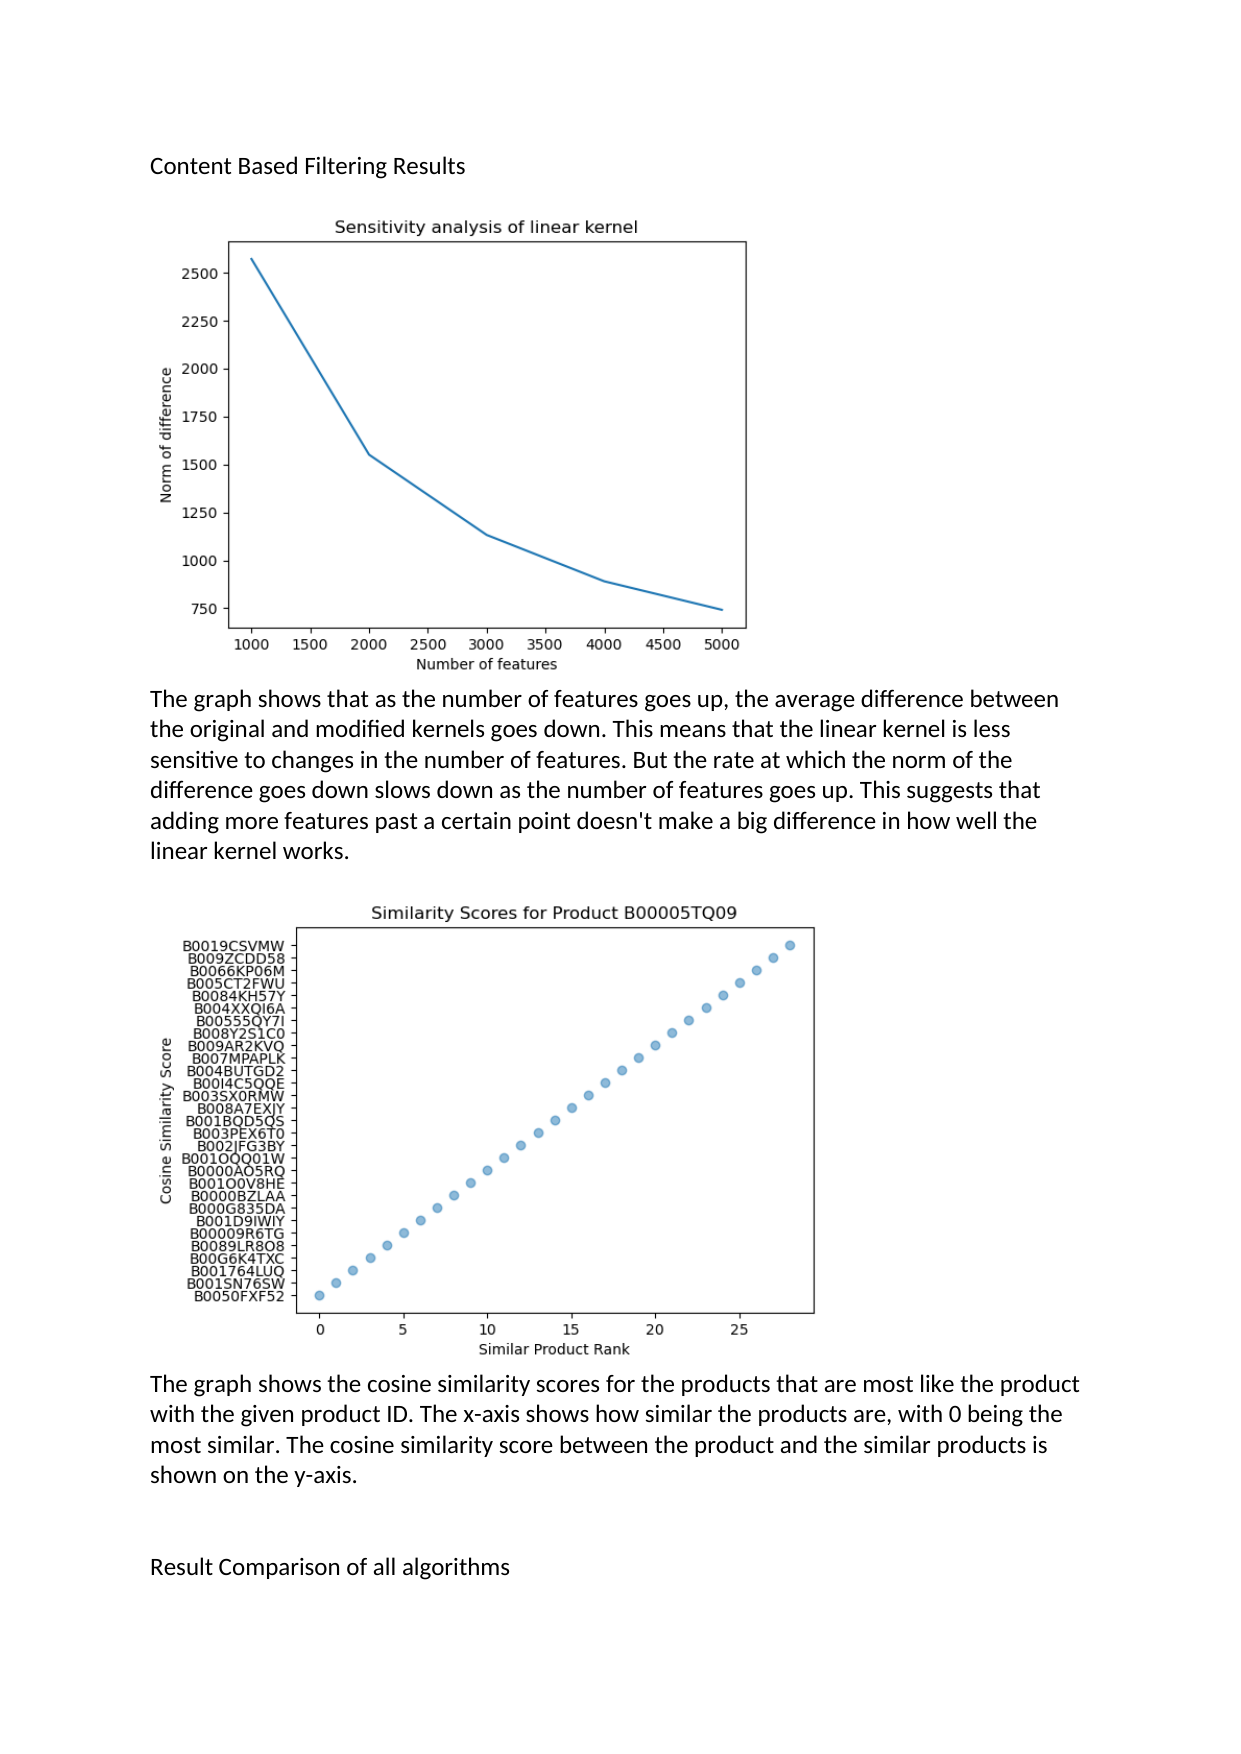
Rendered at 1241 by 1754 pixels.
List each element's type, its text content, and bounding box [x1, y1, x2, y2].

picture [150, 211, 755, 683]
text Result Comparison of all algorithms [150, 1551, 1090, 1582]
text Content Based Filtering Results [150, 150, 1090, 181]
picture [150, 896, 823, 1368]
text The graph shows that as the number of features goes up, the average difference between the original and modified kernels goes down. This means that the linear kernel is less sensitive to changes in the number of features. But the rate at which the norm of the difference goes down slows down as the number of features goes up. This suggests that adding more features past a certain point doesn't make a big difference in how well the linear kernel works. [150, 683, 1090, 866]
text The graph shows the cosine similarity scores for the products that are most like the product with the given product ID. The x-axis shows how similar the products are, with 0 being the most similar. The cosine similarity score between the product and the similar products is shown on the y-axis. [150, 1368, 1090, 1490]
